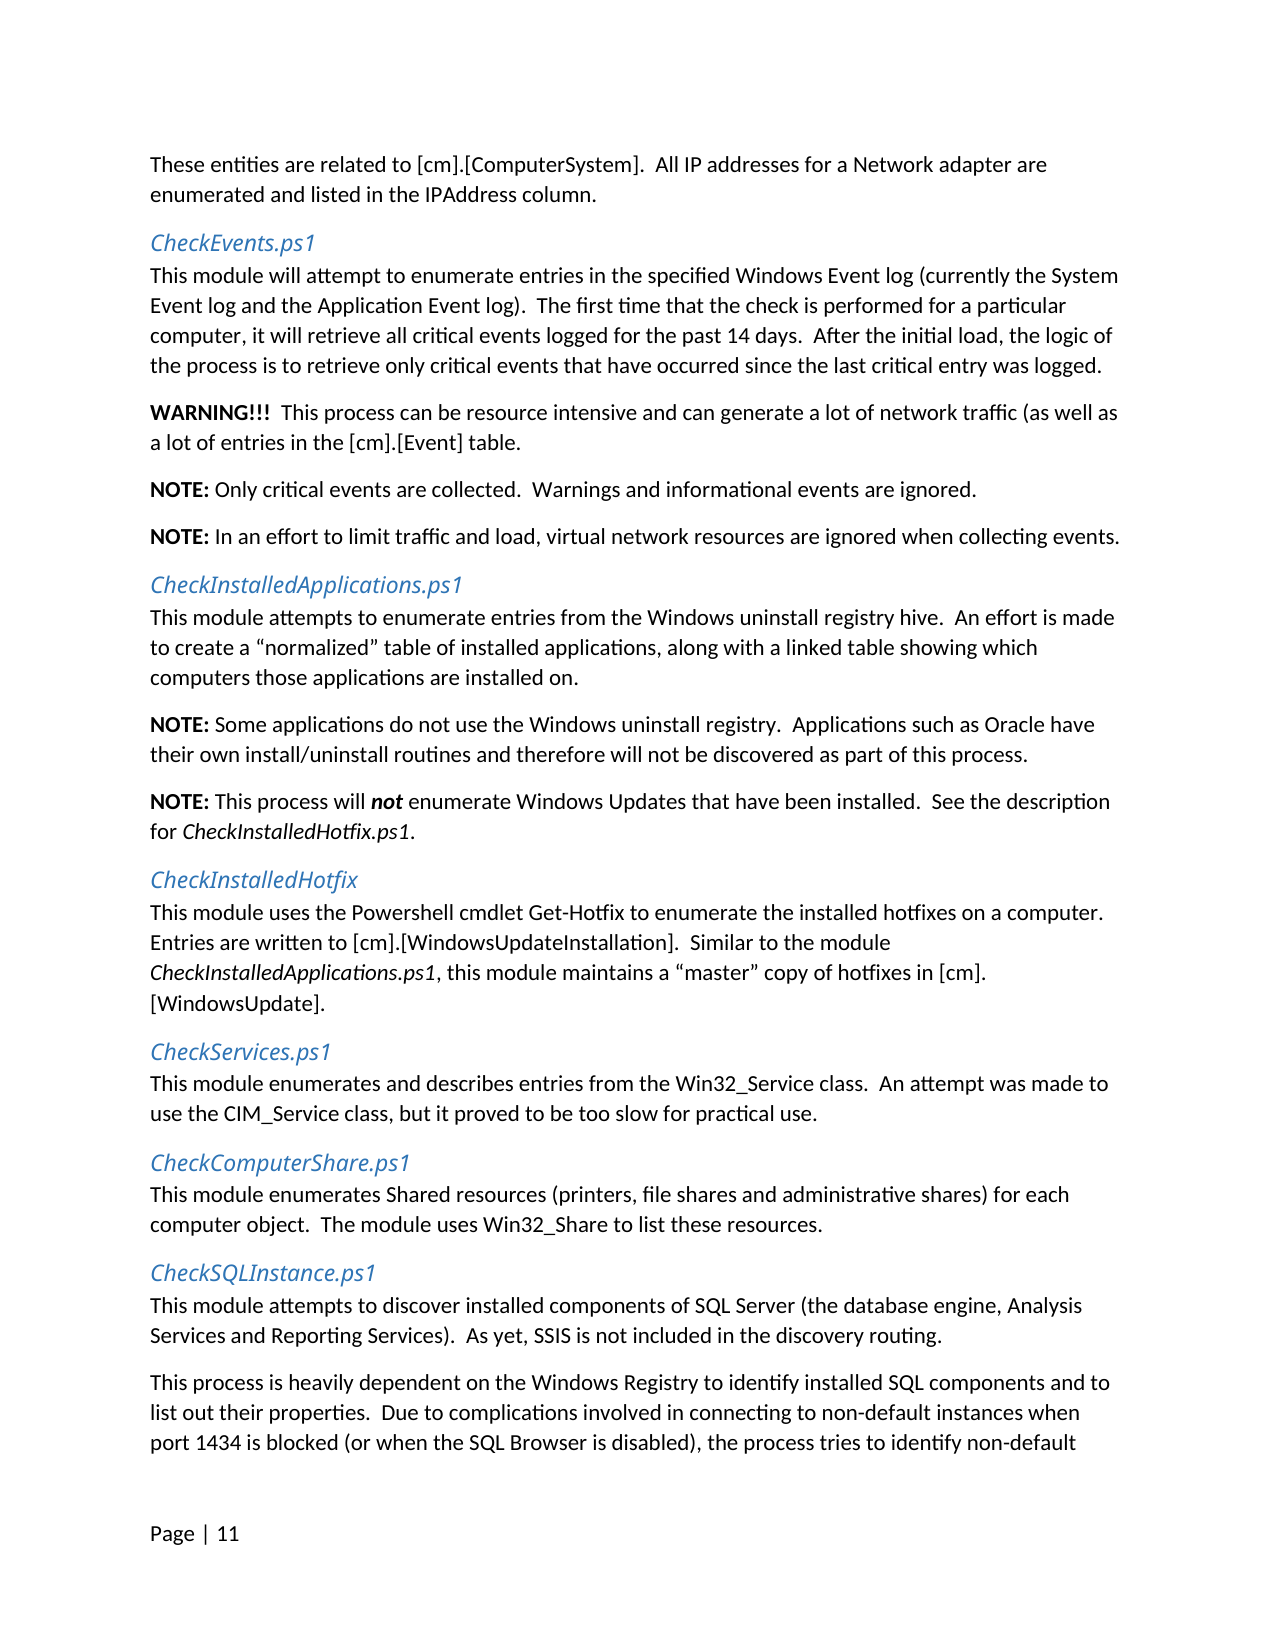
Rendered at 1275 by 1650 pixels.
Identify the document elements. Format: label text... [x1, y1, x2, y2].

text This module attempts to enumerate entries from the Windows uninstall registry hive. An effort is made to create a “normalized” table of installed applications, along with a linked table showing which computers those applications are installed on. [150, 603, 1125, 691]
text This module enumerates Shared resources (printers, file shares and administrative shares) for each computer object. The module uses Win32_Share to list these resources. [150, 1180, 1125, 1238]
subtitle CheckEvents.ps1 [150, 227, 1125, 258]
text This module attempts to discover installed components of SQL Server (the database engine, Analysis Services and Reporting Services). As yet, SSIS is not included in the discovery routing. [150, 1291, 1125, 1349]
text This module uses the Powershell cmdlet Get-Hotfix to enumerate the installed hotfixes on a computer. Entries are written to [cm].[WindowsUpdateInstallation]. Similar to the module CheckInstalledApplications.ps1, this module maintains a “master” copy of hotfixes in [cm].[WindowsUpdate]. [150, 898, 1125, 1017]
text NOTE: Only critical events are collected. Warnings and informational events are ignored. [150, 475, 1125, 503]
subtitle CheckServices.ps1 [150, 1036, 1125, 1067]
subtitle CheckComputerShare.ps1 [150, 1146, 1125, 1178]
text This module will attempt to enumerate entries in the specified Windows Event log (currently the System Event log and the Application Event log). The first time that the check is performed for a particular computer, it will retrieve all critical events logged for the past 14 days. After the initial load, the logic of the process is to retrieve only critical events that have occurred since the last critical entry was logged. [150, 261, 1125, 379]
text This module enumerates and describes entries from the Win32_Service class. An attempt was made to use the CIM_Service class, but it proved to be too slow for practical use. [150, 1069, 1125, 1128]
text NOTE: This process will not enumerate Windows Updates that have been installed. See the description for CheckInstalledHotfix.ps1. [150, 787, 1125, 846]
text NOTE: In an effort to limit traffic and load, virtual network resources are ignored when collecting events. [150, 522, 1125, 550]
text NOTE: Some applications do not use the Windows uninstall registry. Applications such as Oracle have their own install/uninstall routines and therefore will not be discovered as part of this process. [150, 710, 1125, 768]
subtitle CheckInstalledHotfix [150, 864, 1125, 896]
text These entities are related to [cm].[ComputerSystem]. All IP addresses for a Network adapter are enumerated and listed in the IPAddress column. [150, 150, 1125, 208]
subtitle CheckSQLInstance.ps1 [150, 1257, 1125, 1288]
text WARNING!!! This process can be resource intensive and can generate a lot of network traffic (as well as a lot of entries in the [cm].[Event] table. [150, 398, 1125, 457]
subtitle CheckInstalledApplications.ps1 [150, 569, 1125, 600]
